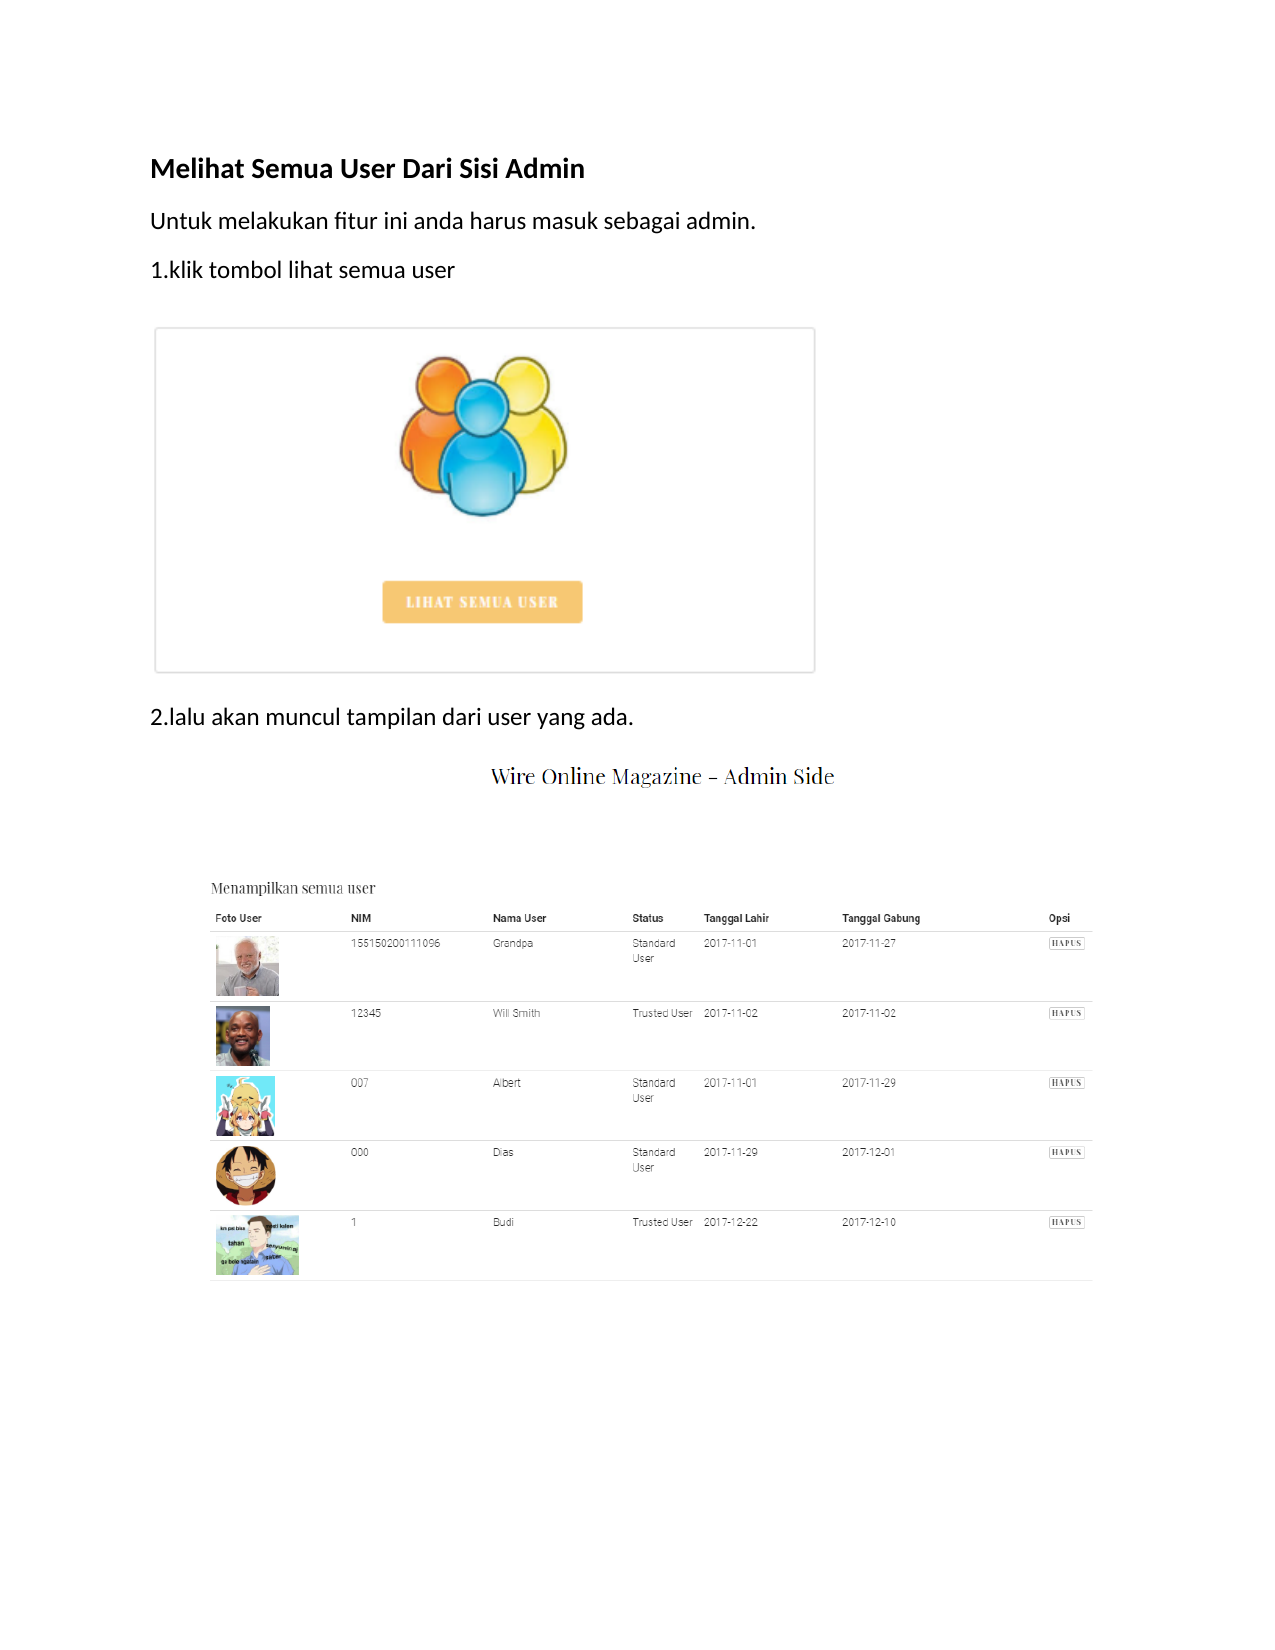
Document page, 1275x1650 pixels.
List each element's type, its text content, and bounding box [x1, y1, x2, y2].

picture [150, 750, 1125, 1281]
text Untuk melakukan fitur ini anda harus masuk sebagai admin. [150, 205, 1125, 236]
text 1.klik tombol lihat semua user [150, 255, 1125, 285]
text 2.lalu akan muncul tampilan dari user yang ada. [150, 701, 1125, 732]
picture [150, 304, 822, 683]
text Melihat Semua User Dari Sisi Admin [150, 150, 1125, 186]
